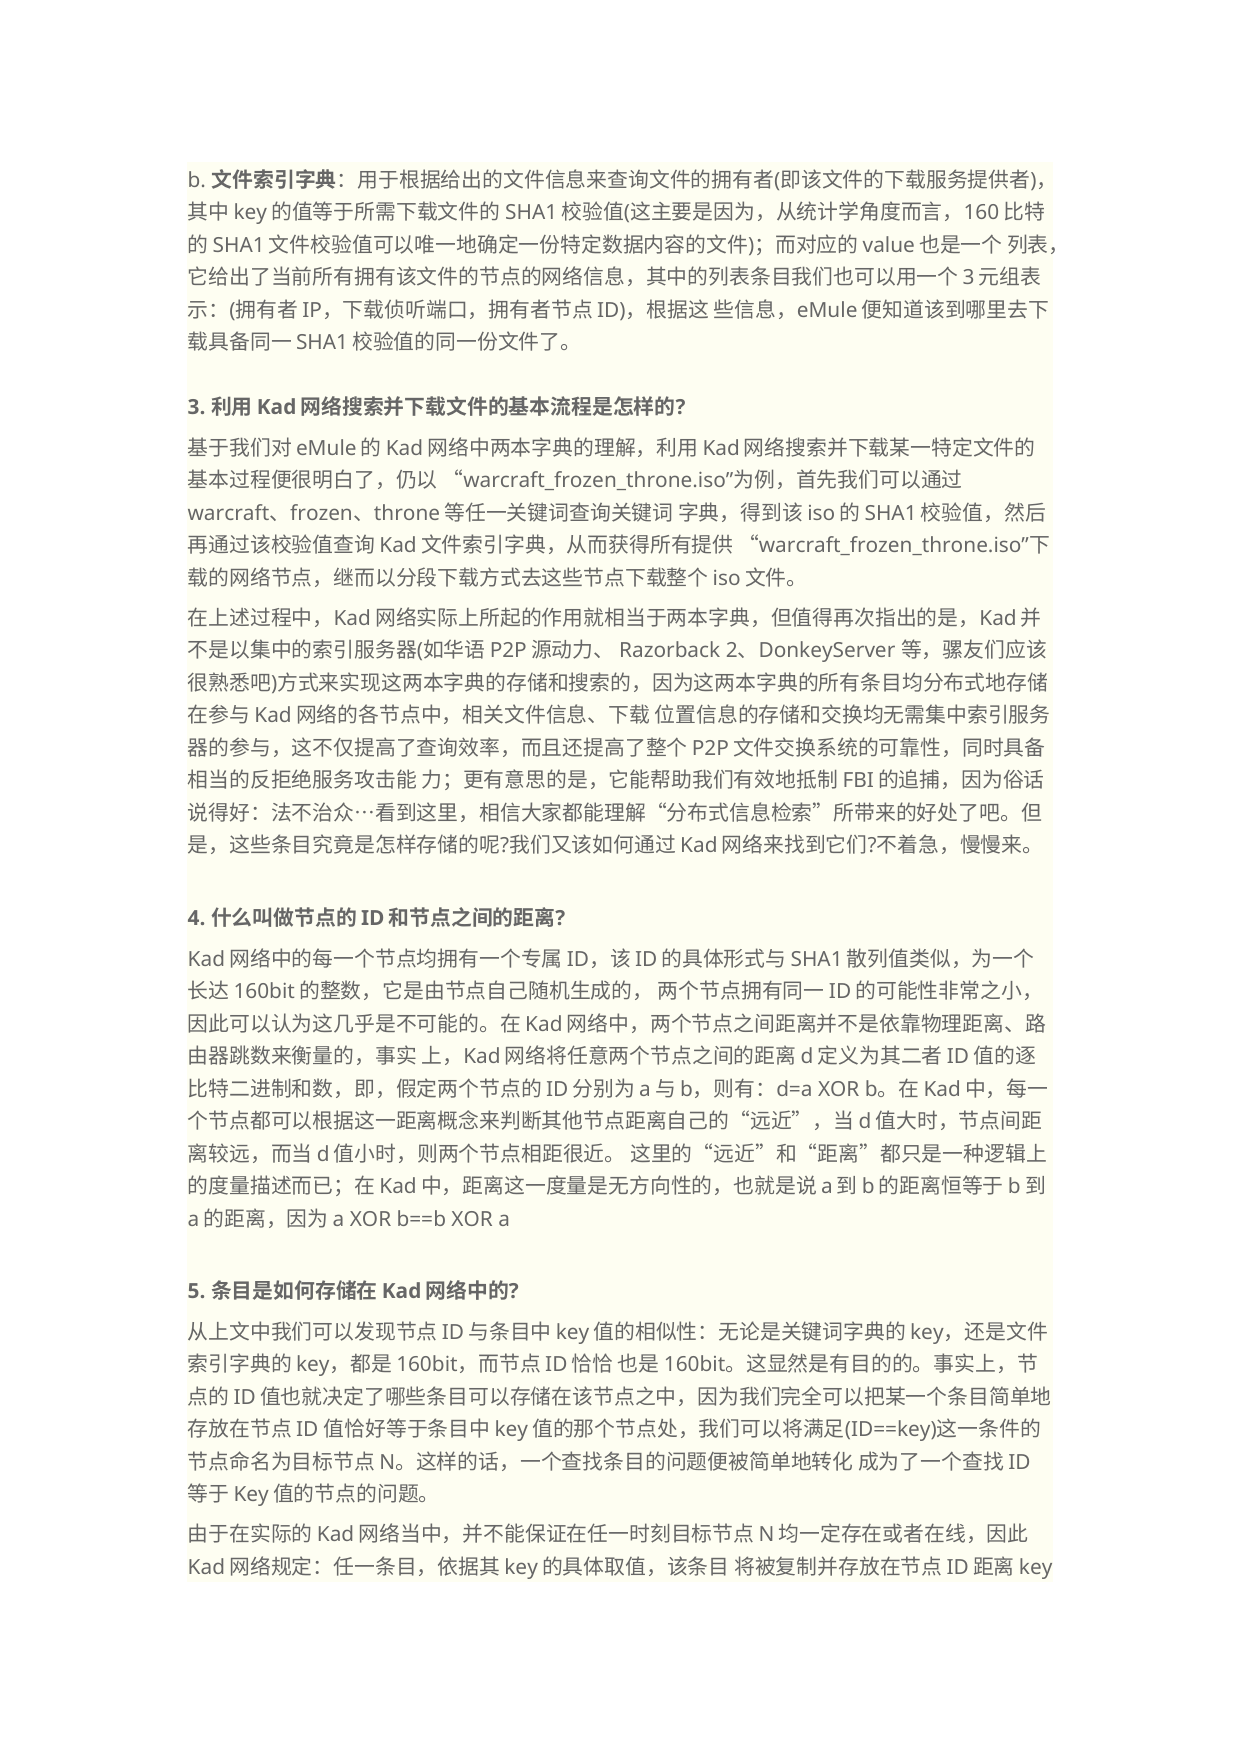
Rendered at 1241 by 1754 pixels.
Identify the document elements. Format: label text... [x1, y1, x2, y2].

text 5. 条目是如何存储在Kad网络中的? [187, 1241, 1053, 1306]
text 4. 什么叫做节点的ID和节点之间的距离? [187, 868, 1053, 933]
text 从上文中我们可以发现节点ID与条目中key值的相似性：无论是关键词字典的key，还是文件索引字典的key，都是160bit，而节点ID恰恰 也是160bit。这显然是有目的的。事实上，节点的ID值也就决定了哪些条目可以存储在该节点之中，因为我们完全可以把某一个条目简单地存放在节点ID 值恰好等于条目中key值的那个节点处，我们可以将满足(ID==key)这一条件的节点命名为目标节点N。这样的话，一个查找条目的问题便被简单地转化 成为了一个查找ID等于Key值的节点的问题。 [187, 1314, 1053, 1509]
text b. 文件索引字典：用于根据给出的文件信息来查询文件的拥有者(即该文件的下载服务提供者)，其中key的值等于所需下载文件的 SHA1校验值(这主要是因为，从统计学角度而言，160比特的SHA1文件校验值可以唯一地确定一份特定数据内容的文件)；而对应的value也是一个 列表，它给出了当前所有拥有该文件的节点的网络信息，其中的列表条目我们也可以用一个3元组表示：(拥有者IP，下载侦听端口，拥有者节点ID)，根据这 些信息，eMule便知道该到哪里去下载具备同一SHA1校验值的同一份文件了。 [187, 162, 1053, 357]
text 3. 利用Kad网络搜索并下载文件的基本流程是怎样的? [187, 357, 1053, 422]
text 基于我们对eMule的Kad网络中两本字典的理解，利用Kad网络搜索并下载某一特定文件的基本过程便很明白了，仍以 “warcraft_frozen_throne.iso”为例，首先我们可以通过warcraft、frozen、throne等任一关键词查询关键词 字典，得到该iso的SHA1校验值，然后再通过该校验值查询Kad文件索引字典，从而获得所有提供 “warcraft_frozen_throne.iso”下载的网络节点，继而以分段下载方式去这些节点下载整个iso文件。 [187, 430, 1053, 592]
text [187, 1517, 1053, 1582]
text 在上述过程中，Kad网络实际上所起的作用就相当于两本字典，但值得再次指出的是，Kad并不是以集中的索引服务器(如华语P2P源动力、 Razorback 2、DonkeyServer 等，骡友们应该很熟悉吧)方式来实现这两本字典的存储和搜索的，因为这两本字典的所有条目均分布式地存储在参与Kad网络的各节点中，相关文件信息、下载 位置信息的存储和交换均无需集中索引服务器的参与，这不仅提高了查询效率，而且还提高了整个P2P文件交换系统的可靠性，同时具备相当的反拒绝服务攻击能 力；更有意思的是，它能帮助我们有效地抵制FBI的追捕，因为俗话说得好：法不治众…看到这里，相信大家都能理解“分布式信息检索”所带来的好处了吧。但 是，这些条目究竟是怎样存储的呢?我们又该如何通过Kad网络来找到它们?不着急，慢慢来。 [187, 600, 1053, 860]
text Kad网络中的每一个节点均拥有一个专属ID，该ID的具体形式与SHA1散列值类似，为一个长达160bit的整数，它是由节点自己随机生成的， 两个节点拥有同一ID的可能性非常之小，因此可以认为这几乎是不可能的。在Kad网络中，两个节点之间距离并不是依靠物理距离、路由器跳数来衡量的，事实 上，Kad网络将任意两个节点之间的距离d定义为其二者ID值的逐比特二进制和数，即，假定两个节点的ID分别为a与b，则有：d=a XOR b。在Kad中，每一个节点都可以根据这一距离概念来判断其他节点距离自己的“远近”，当d值大时，节点间距离较远，而当d值小时，则两个节点相距很近。 这里的“远近”和“距离”都只是一种逻辑上的度量描述而已；在Kad中，距离这一度量是无方向性的，也就是说a到b的距离恒等于b到a的距离，因为a XOR b==b XOR a [187, 941, 1053, 1233]
